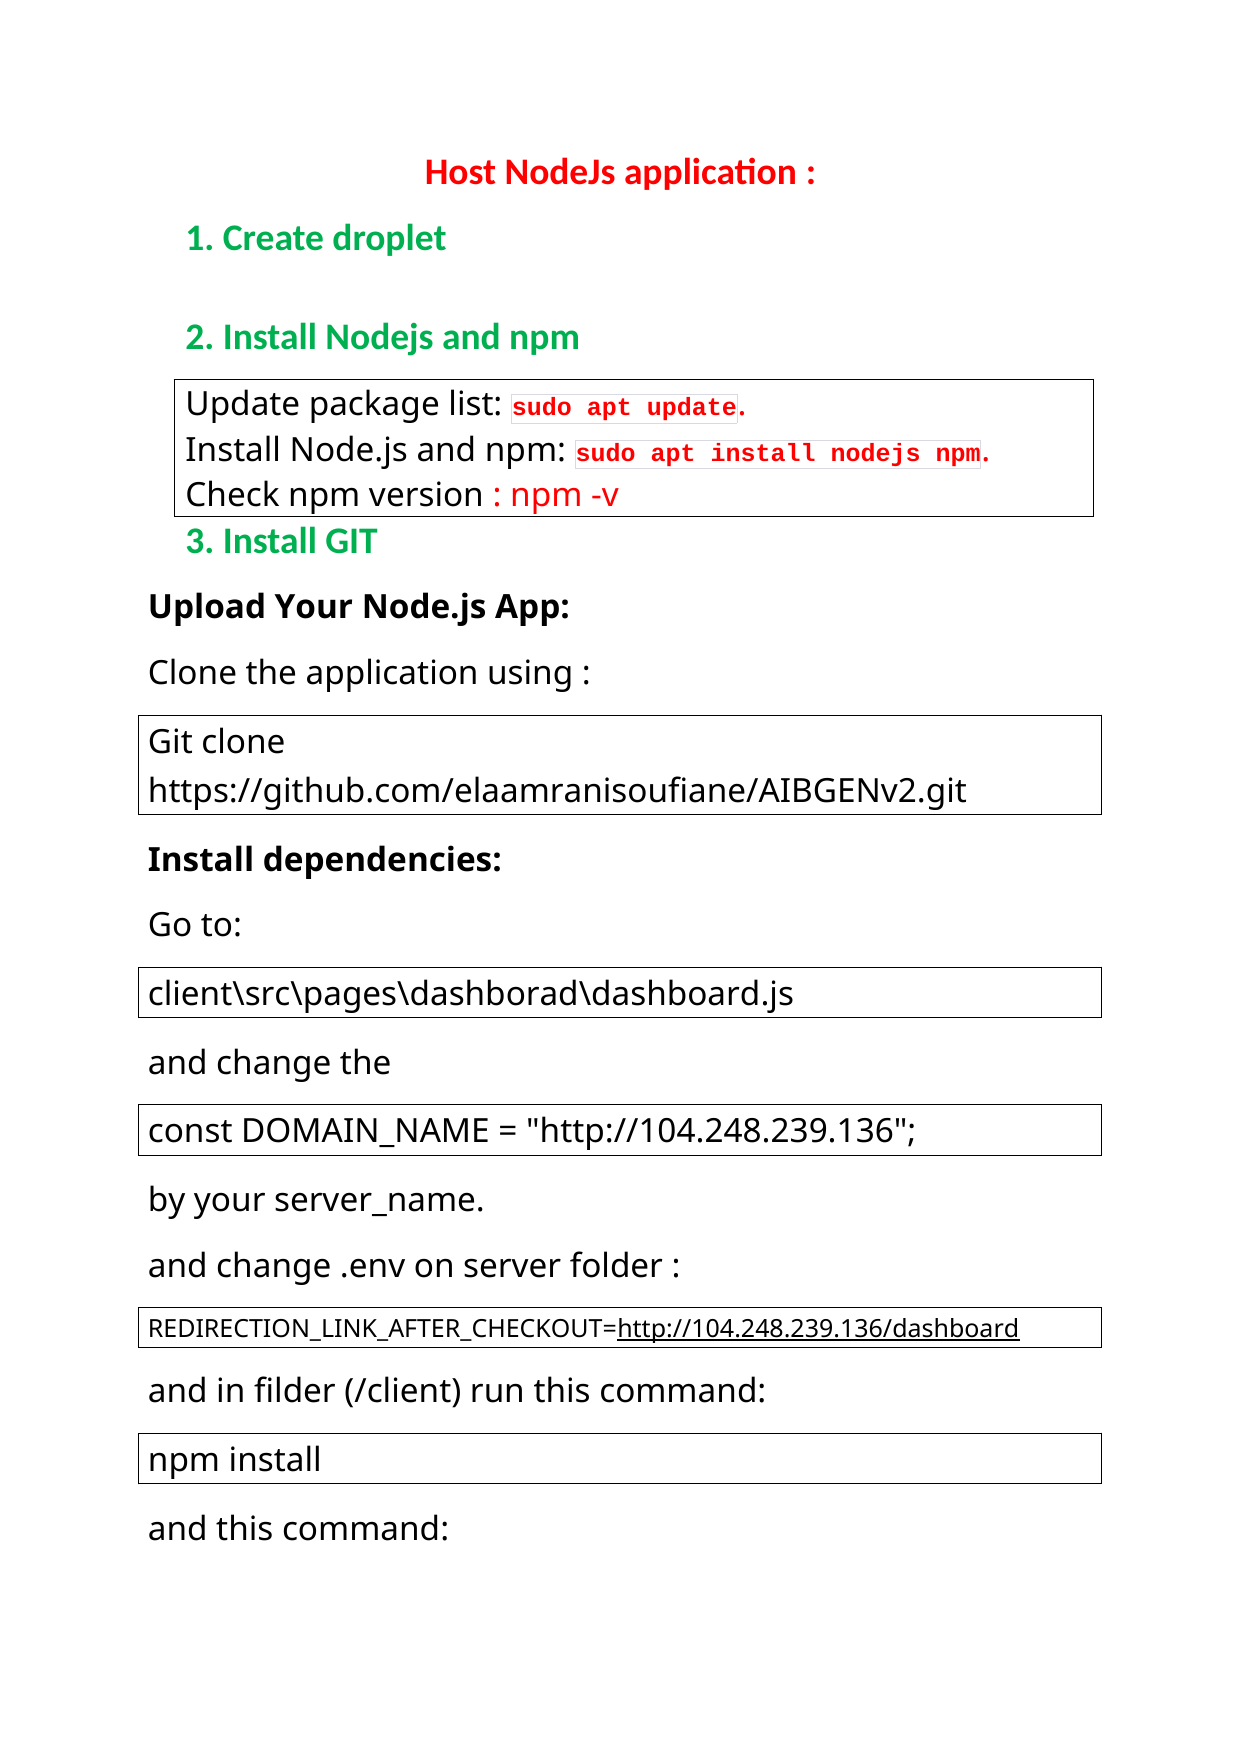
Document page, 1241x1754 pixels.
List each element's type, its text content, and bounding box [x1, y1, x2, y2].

text Clone the application using : [148, 649, 1093, 694]
list Create droplet [185, 214, 1093, 259]
text and this command: [148, 1504, 1093, 1550]
text client\src\pages\dashborad\dashboard.js [139, 968, 1101, 1017]
text and change the [148, 1038, 1093, 1084]
text Update package list: sudo apt update. [175, 380, 1093, 424]
text Host NodeJs application : [148, 148, 1093, 193]
text const DOMAIN_NAME = "http://104.248.239.136"; [139, 1105, 1101, 1155]
text npm install [139, 1434, 1101, 1483]
list Install Nodejs and npm [185, 313, 1093, 358]
text Git clone https://github.com/elaamranisoufiane/AIBGENv2.git [139, 716, 1101, 814]
text Check npm version : npm -v [175, 470, 1093, 516]
text Go to: [148, 901, 1093, 946]
text and change .env on server folder : [148, 1242, 1093, 1287]
text REDIRECTION_LINK_AFTER_CHECKOUT=http://104.248.239.136/dashboard [139, 1308, 1101, 1347]
text by your server_name. [148, 1176, 1093, 1221]
text and in filder (/client) run this command: [148, 1367, 1093, 1412]
text Install dependencies: [148, 835, 1093, 881]
text Upload Your Node.js App: [148, 583, 1093, 629]
text Install Node.js and npm: sudo apt install nodejs npm. [175, 424, 1093, 470]
list Install GIT [185, 517, 1093, 563]
